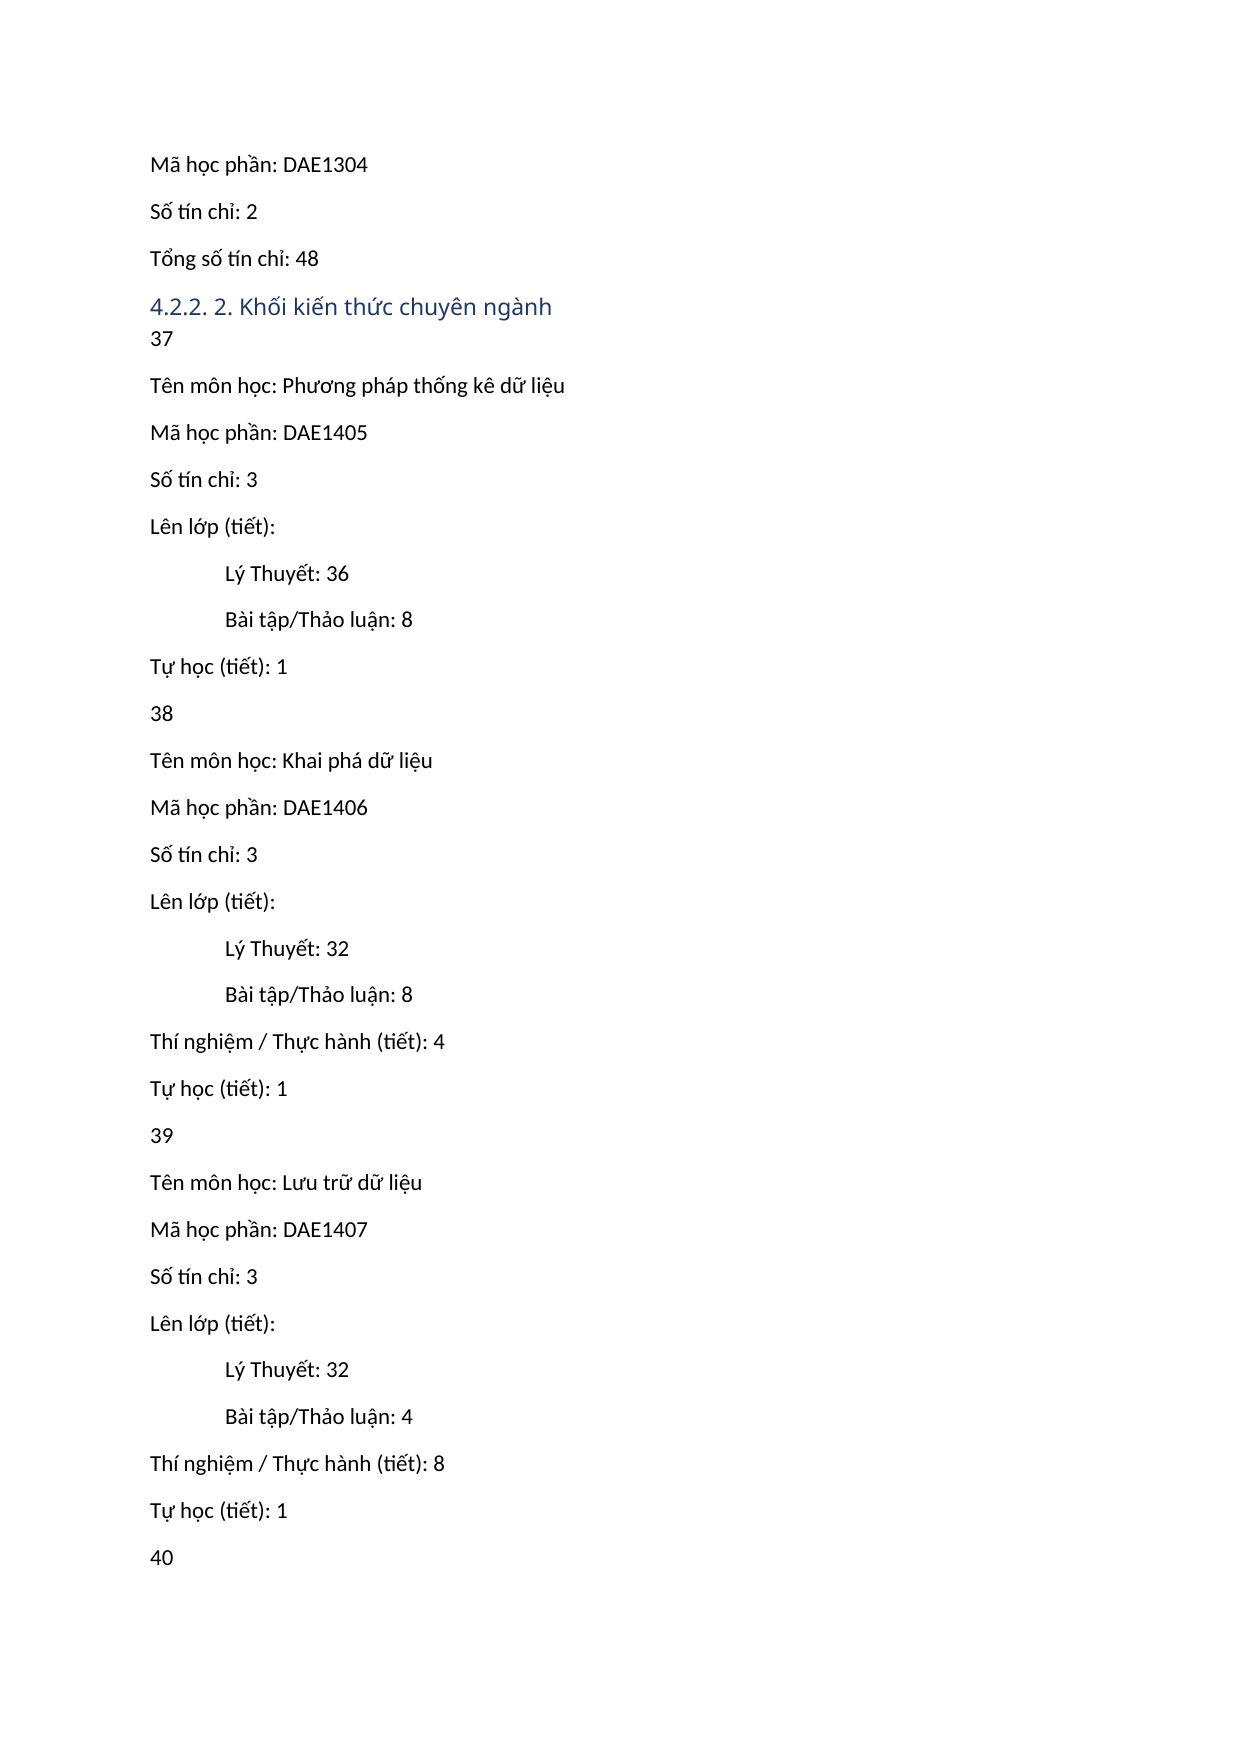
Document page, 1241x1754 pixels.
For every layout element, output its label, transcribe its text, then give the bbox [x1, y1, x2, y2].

text Lên lớp (tiết): [150, 512, 1090, 540]
text Số tín chỉ: 3 [150, 1262, 1090, 1290]
text Bài tập/Thảo luận: 8 [150, 981, 1090, 1009]
text Mã học phần: DAE1304 [150, 150, 1090, 178]
text Số tín chỉ: 3 [150, 840, 1090, 868]
text Thí nghiệm / Thực hành (tiết): 8 [150, 1449, 1090, 1477]
text 37 [150, 324, 1090, 352]
text Tự học (tiết): 1 [150, 1074, 1090, 1102]
text Thí nghiệm / Thực hành (tiết): 4 [150, 1027, 1090, 1056]
subtitle 4.2.2. 2. Khối kiến thức chuyên ngành [150, 291, 1090, 322]
text Tên môn học: Khai phá dữ liệu [150, 746, 1090, 774]
text Lý Thuyết: 32 [150, 934, 1090, 962]
text Tổng số tín chỉ: 48 [150, 244, 1090, 272]
text Tên môn học: Phương pháp thống kê dữ liệu [150, 371, 1090, 399]
text Tự học (tiết): 1 [150, 652, 1090, 681]
text Mã học phần: DAE1407 [150, 1215, 1090, 1243]
text Lên lớp (tiết): [150, 887, 1090, 915]
text Bài tập/Thảo luận: 8 [150, 606, 1090, 634]
text 39 [150, 1121, 1090, 1149]
text Mã học phần: DAE1405 [150, 418, 1090, 446]
text Số tín chỉ: 2 [150, 197, 1090, 225]
text 40 [150, 1543, 1090, 1571]
text Tự học (tiết): 1 [150, 1496, 1090, 1524]
text Mã học phần: DAE1406 [150, 793, 1090, 821]
text Lên lớp (tiết): [150, 1309, 1090, 1337]
text Lý Thuyết: 32 [150, 1356, 1090, 1384]
text Số tín chỉ: 3 [150, 465, 1090, 493]
text Tên môn học: Lưu trữ dữ liệu [150, 1168, 1090, 1196]
text 38 [150, 699, 1090, 727]
text Bài tập/Thảo luận: 4 [150, 1402, 1090, 1431]
text Lý Thuyết: 36 [150, 559, 1090, 587]
